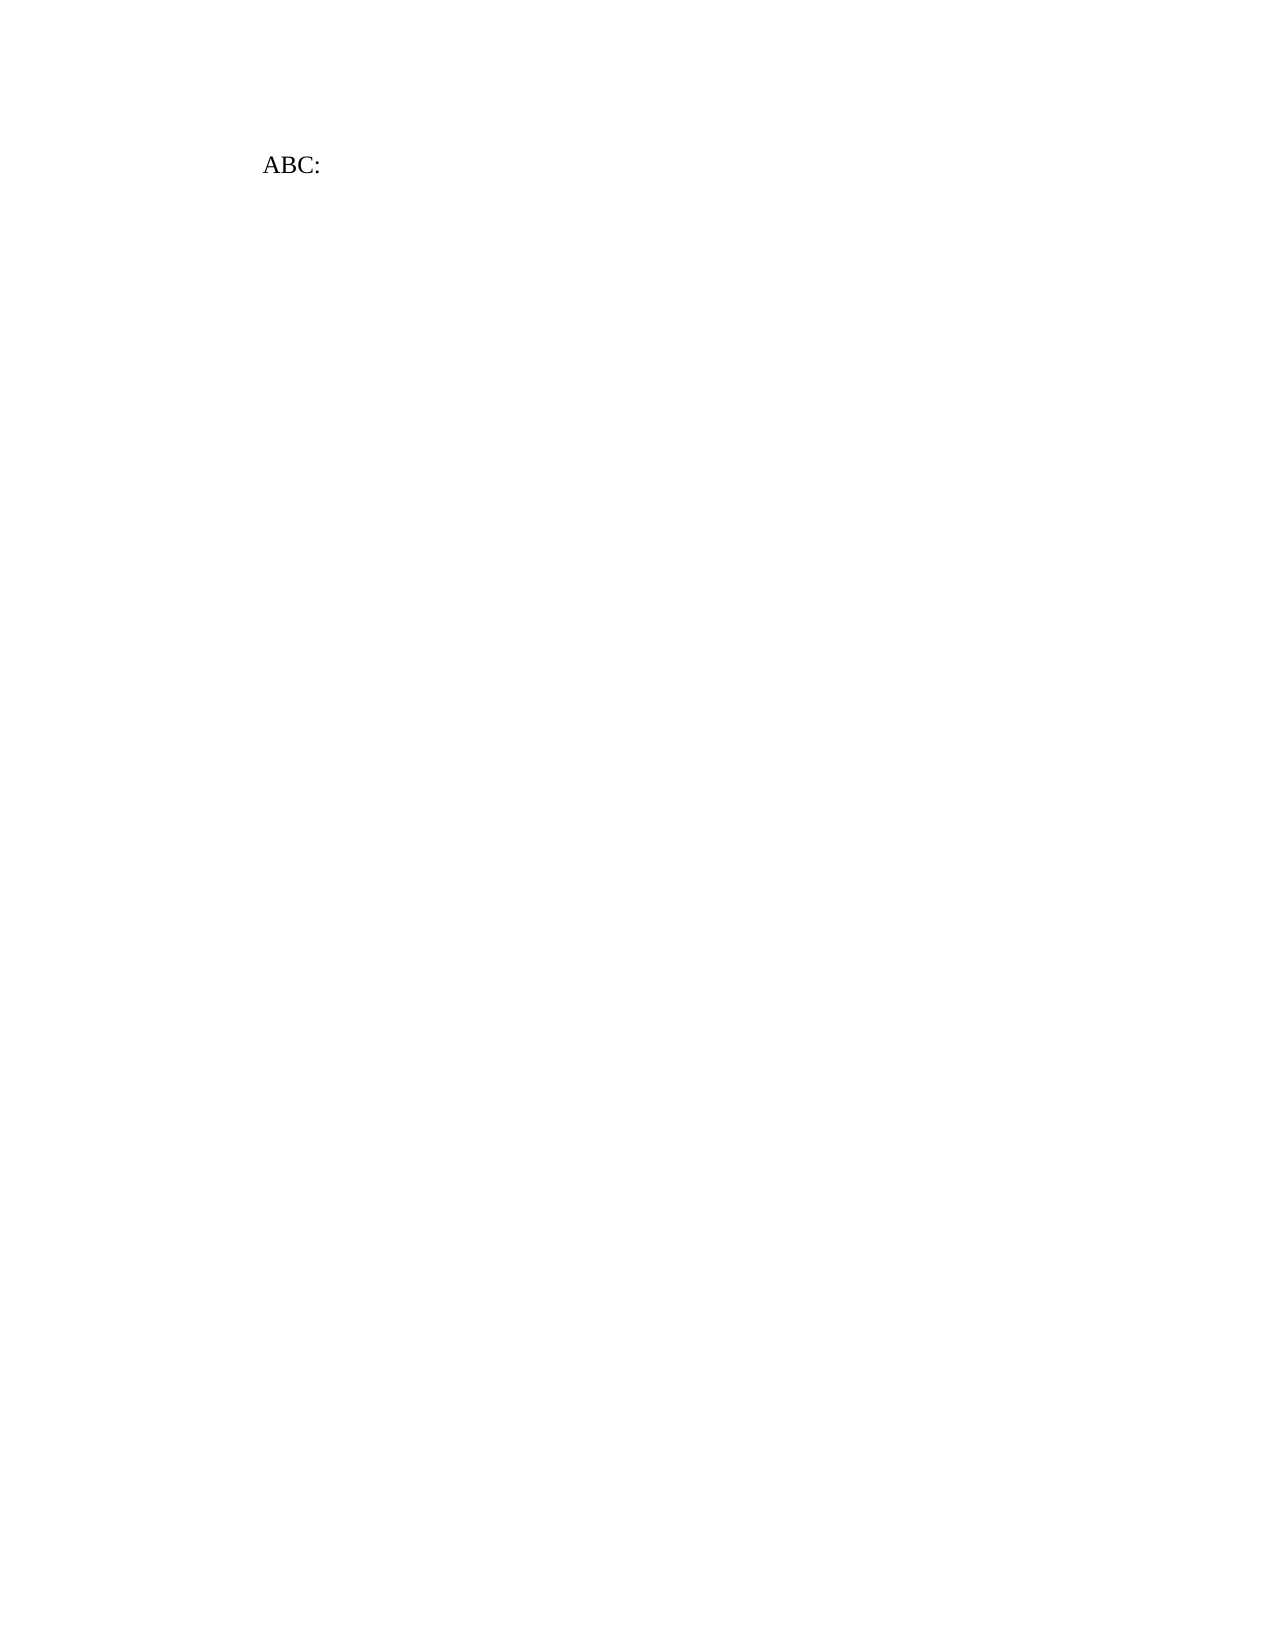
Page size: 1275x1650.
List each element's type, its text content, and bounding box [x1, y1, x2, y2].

list ABC: [262, 150, 321, 179]
